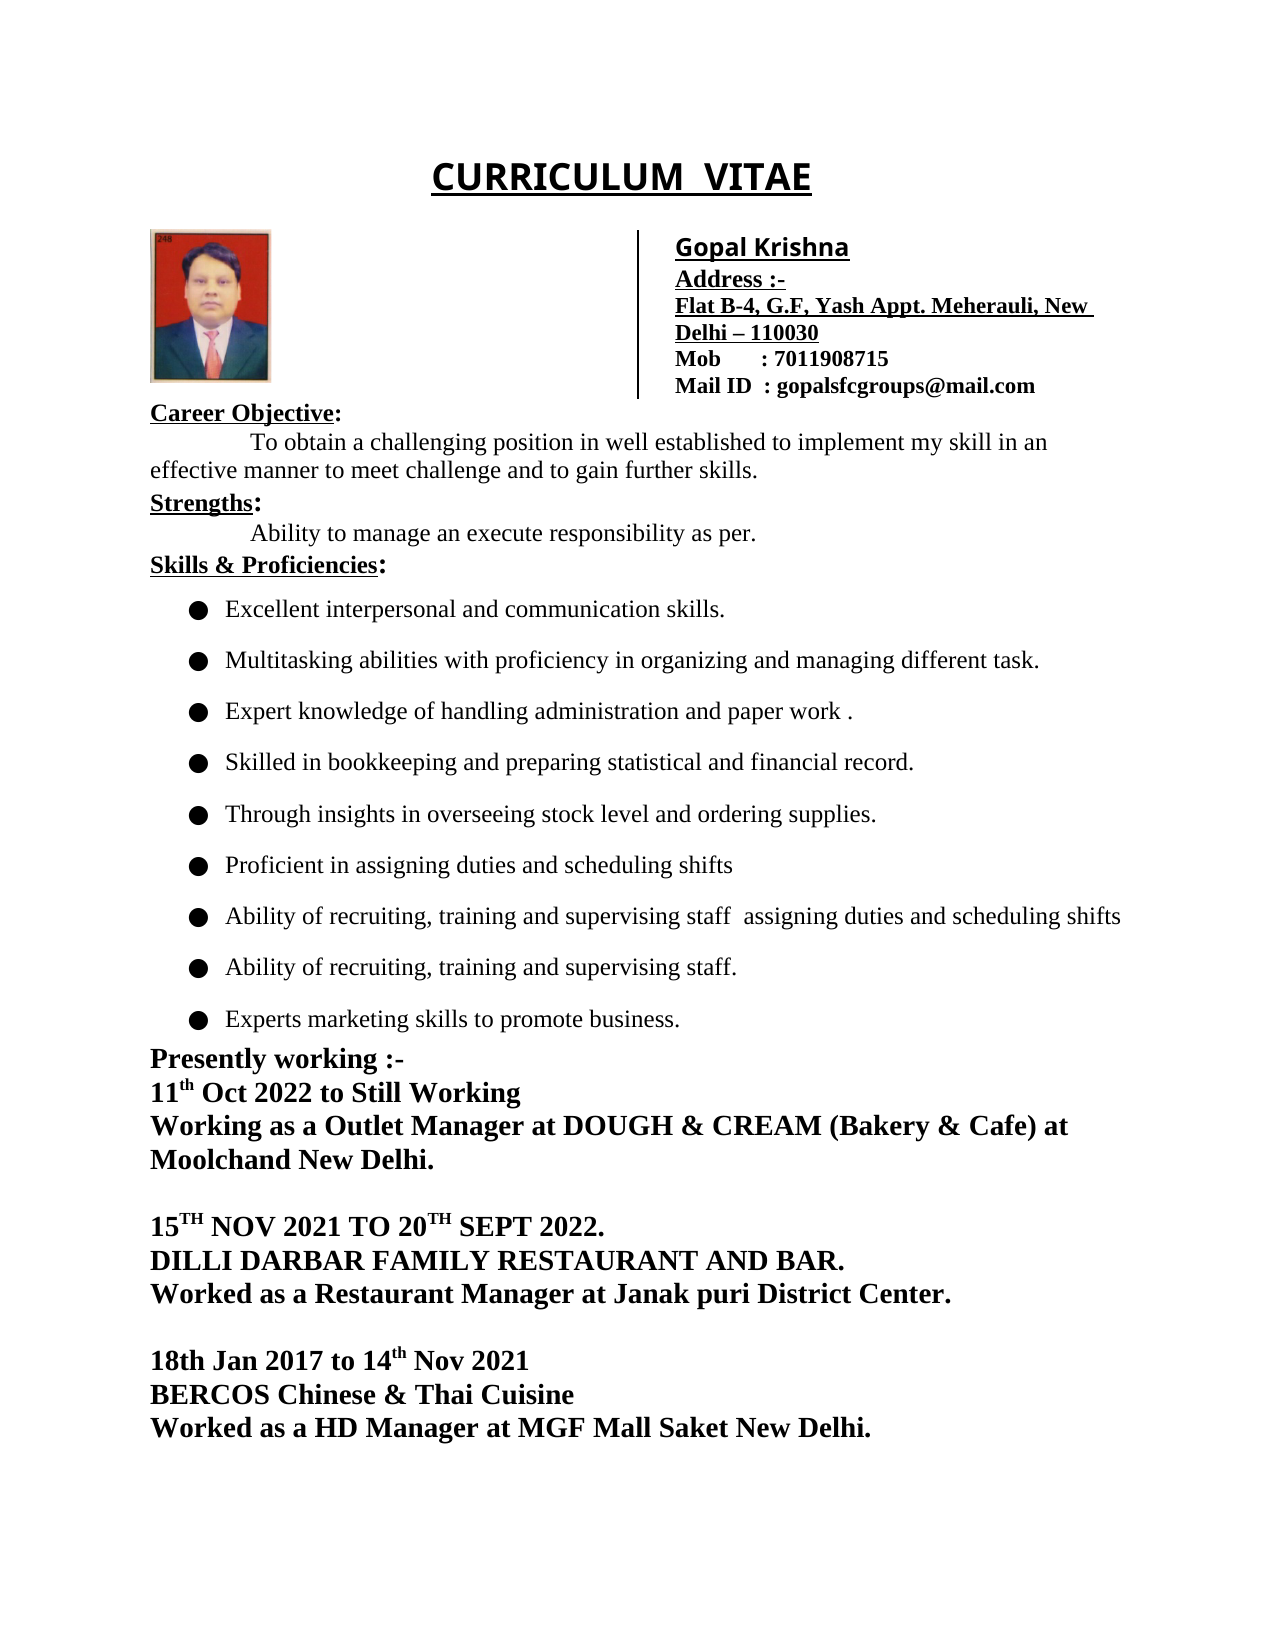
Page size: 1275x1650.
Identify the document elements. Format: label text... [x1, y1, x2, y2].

text BERCOS Chinese & Thai Cuisine [150, 1377, 1125, 1410]
text Skills & Proficiencies: [150, 547, 1125, 580]
list Experts marketing skills to promote business. [187, 990, 1125, 1041]
text Worked as a Restaurant Manager at Janak puri District Center. [150, 1276, 1125, 1310]
text 18th Jan 2017 to 14th Nov 2021 [150, 1343, 1125, 1377]
picture [150, 229, 272, 383]
text Career Objective: [150, 398, 1125, 427]
text Mob : 7011908715 [675, 345, 1125, 372]
text 11th Oct 2022 to Still Working [150, 1075, 1125, 1108]
list Proficient in assigning duties and scheduling shifts [187, 836, 1125, 888]
text Presently working :- [150, 1041, 1125, 1075]
list Excellent interpersonal and communication skills. [187, 580, 1125, 631]
list Skilled in bookkeeping and preparing statistical and financial record. [187, 734, 1125, 785]
list Ability of recruiting, training and supervising staff. [187, 939, 1125, 990]
text Working as a Outlet Manager at DOUGH & CREAM (Bakery & Cafe) at Moolchand New Delhi. [150, 1108, 1125, 1176]
list Ability of recruiting, training and supervising staff assigning duties and scheduling shifts [187, 888, 1125, 939]
text 15TH NOV 2021 TO 20TH SEPT 2022. [150, 1209, 1125, 1243]
text Address :- [675, 264, 1125, 293]
text Worked as a HD Manager at MGF Mall Saket New Delhi. [150, 1410, 1125, 1444]
text Mail ID : gopalsfcgroups@mail.com [675, 372, 1125, 398]
text Gopal Krishna [675, 230, 1125, 264]
text To obtain a challenging position in well established to implement my skill in an effective manner to meet challenge and to gain further skills. [150, 427, 1125, 484]
text DILLI DARBAR FAMILY RESTAURANT AND BAR. [150, 1243, 1125, 1276]
text Ability to manage an execute responsibility as per. [150, 518, 1125, 547]
list Through insights in overseeing stock level and ordering supplies. [187, 785, 1125, 836]
text Strengths: [150, 484, 1125, 518]
list Multitasking abilities with proficiency in organizing and managing different task. [187, 631, 1125, 683]
text CURRICULUM VITAE [300, 150, 1125, 201]
text Flat B-4, G.F, Yash Appt. Meherauli, New Delhi – 110030 [675, 293, 1125, 345]
list Expert knowledge of handling administration and paper work . [187, 683, 1125, 734]
